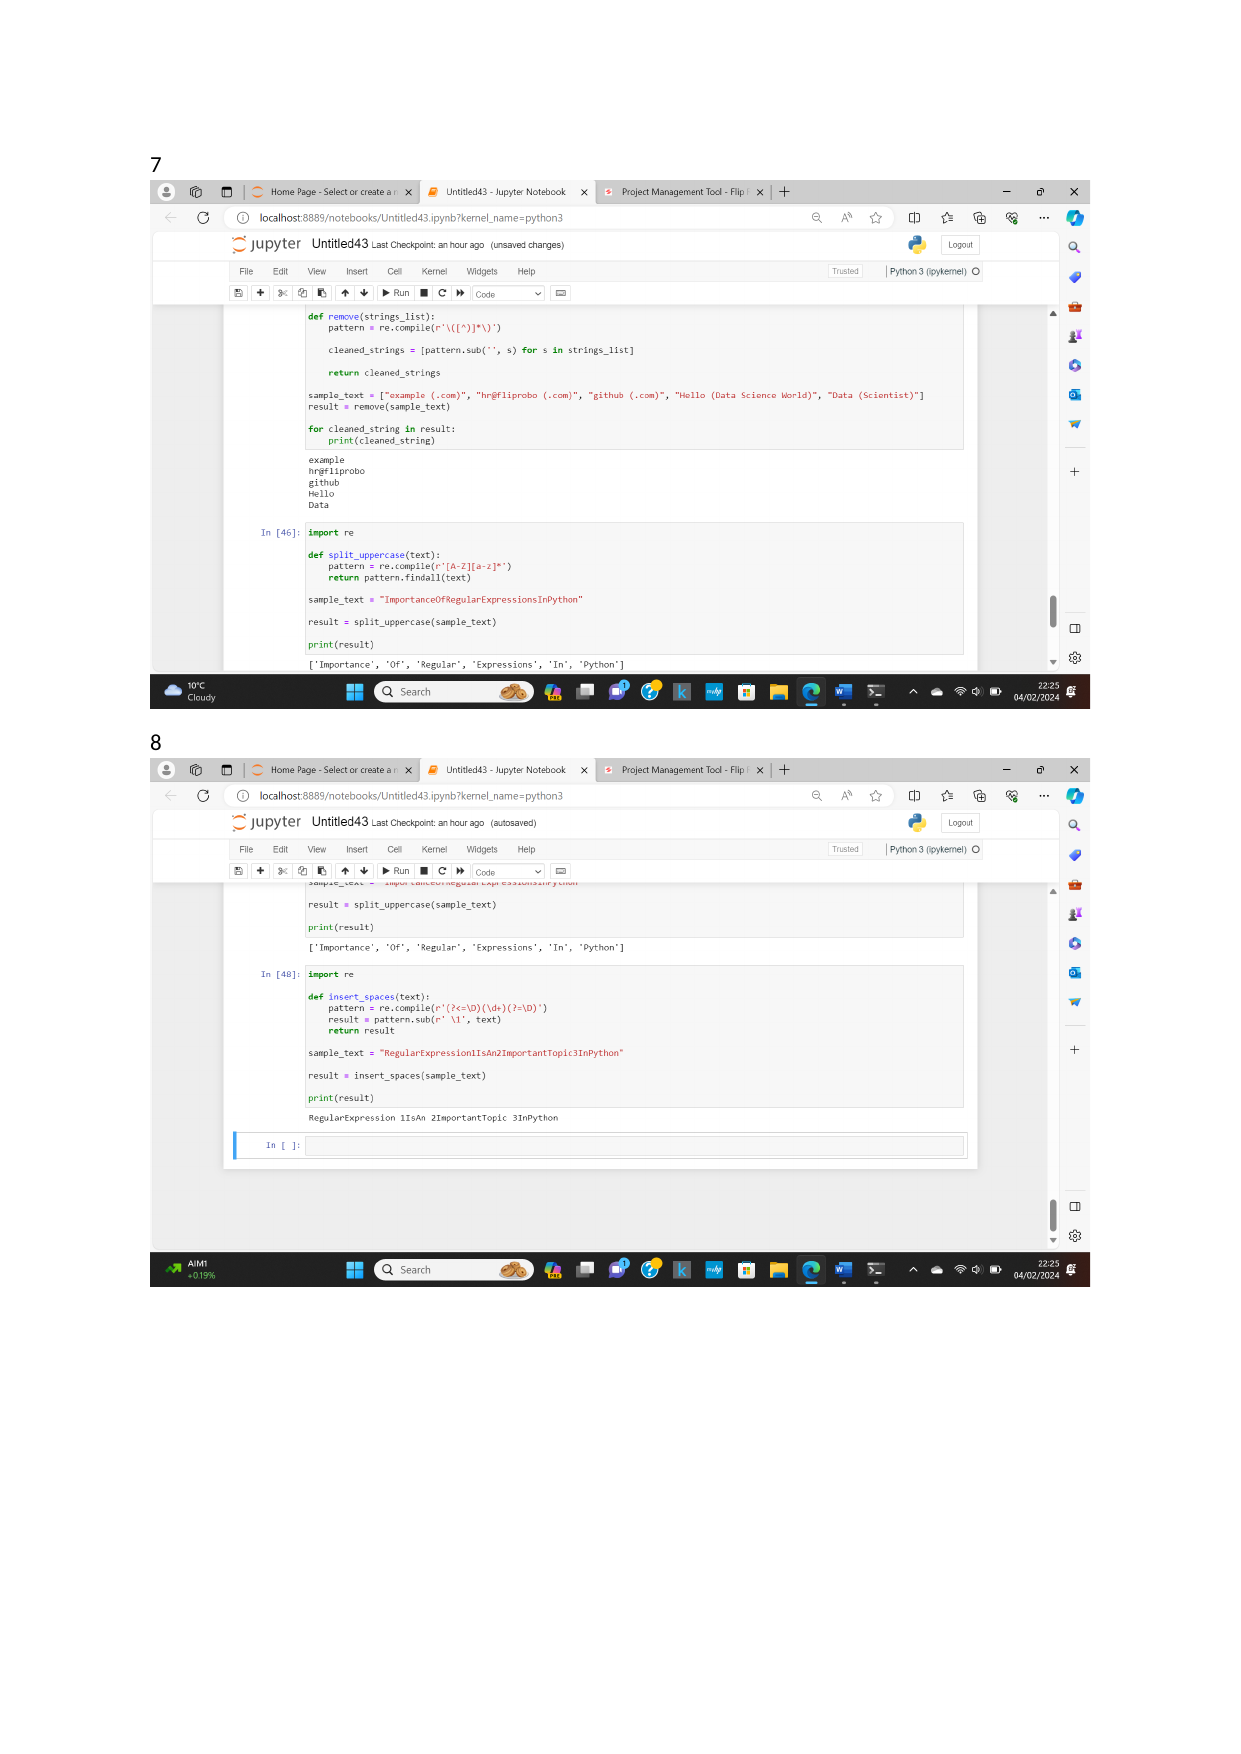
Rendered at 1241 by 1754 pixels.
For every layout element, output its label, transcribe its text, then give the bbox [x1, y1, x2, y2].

text 8 [150, 728, 1090, 758]
picture [150, 180, 1091, 709]
text 7 [150, 150, 1090, 180]
picture [150, 758, 1091, 1287]
